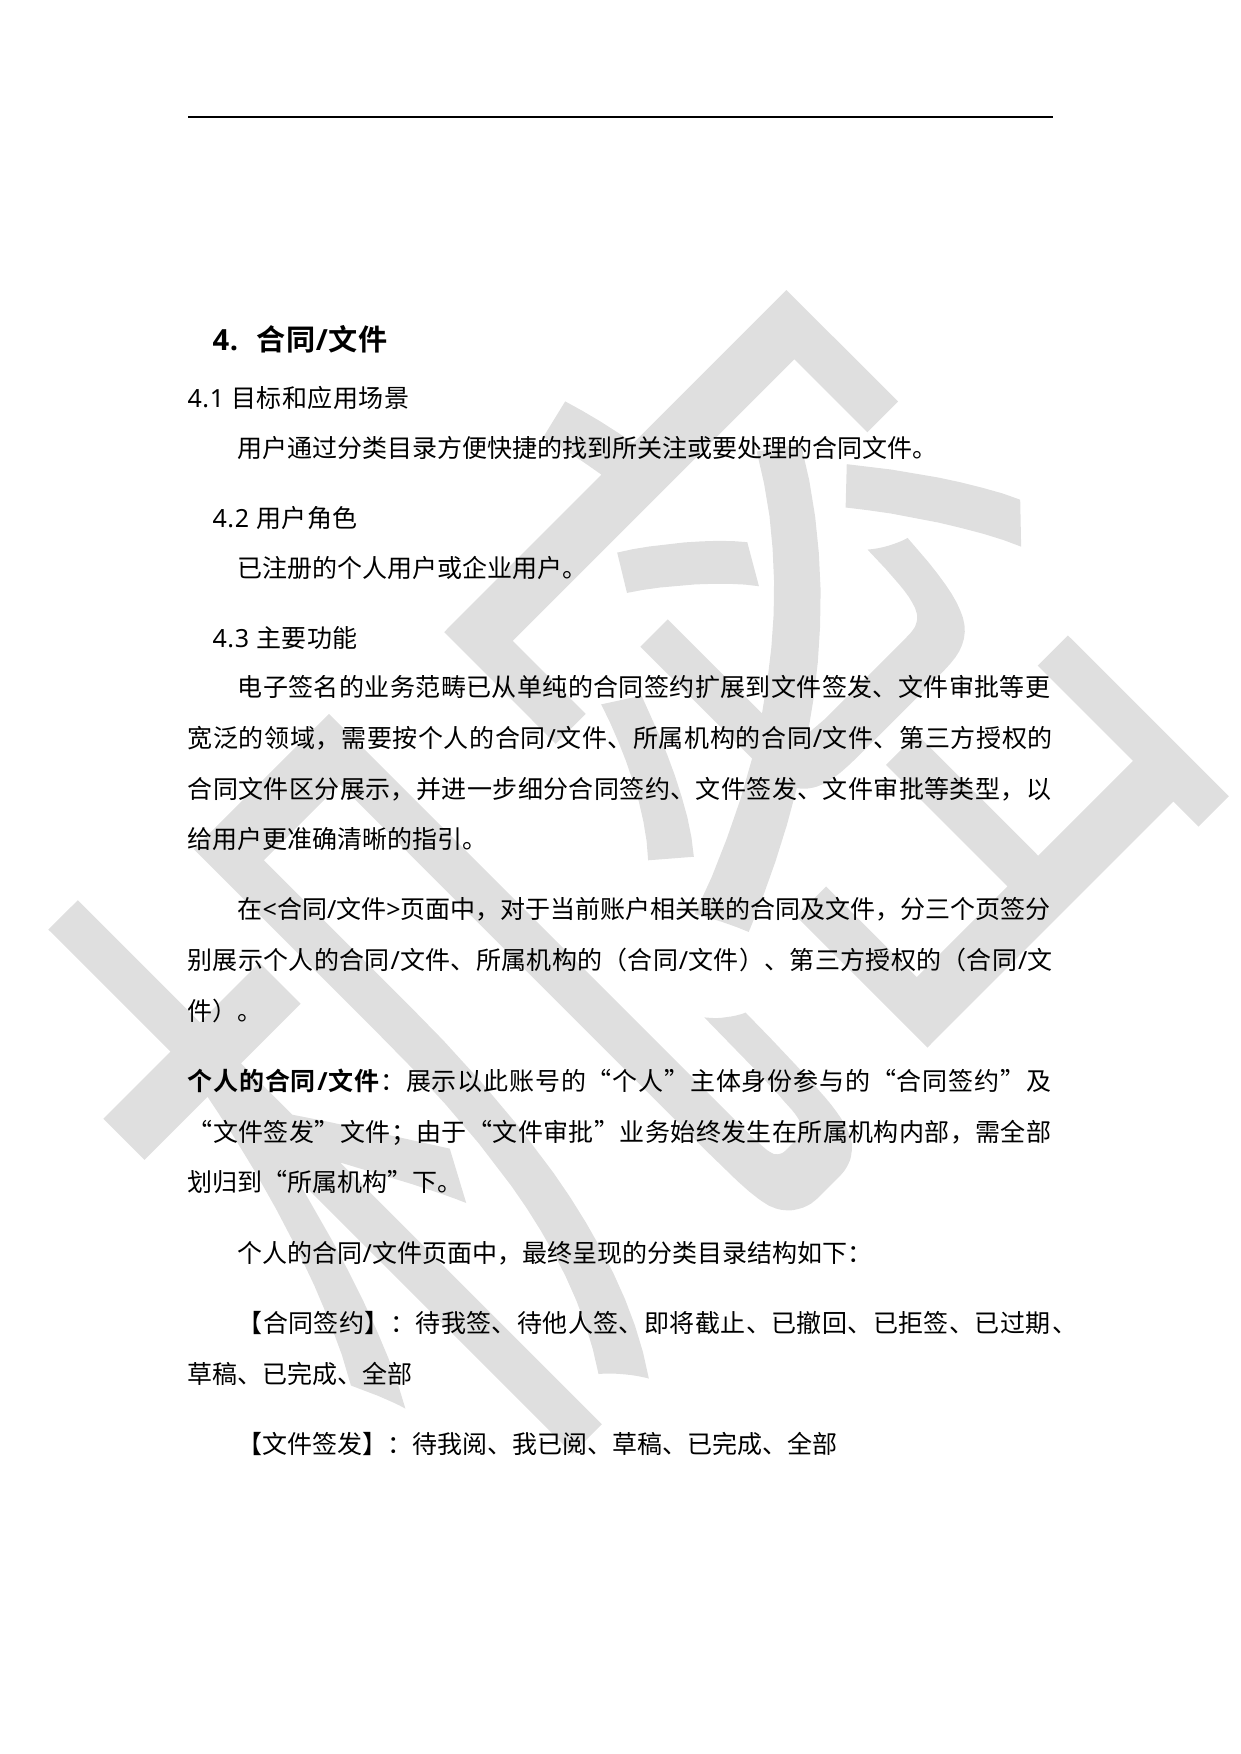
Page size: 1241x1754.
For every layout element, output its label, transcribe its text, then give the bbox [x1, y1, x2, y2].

subtitle 用户角色 [212, 495, 1028, 539]
text 在<合同/文件>页面中，对于当前账户相关联的合同及文件，分三个页签分别展示个人的合同/文件、所属机构的（合同/文件）、第三方授权的（合同/文件）。 [187, 886, 1053, 1031]
text 【合同签约】：待我签、待他人签、即将截止、已撤回、已拒签、已过期、草稿、已完成、全部 [187, 1299, 1053, 1394]
text 个人的合同/文件页面中，最终呈现的分类目录结构如下： [187, 1229, 1053, 1273]
subtitle 目标和应用场景 [187, 375, 1028, 419]
subtitle 主要功能 [212, 614, 1028, 658]
text 用户通过分类目录方便快捷的找到所关注或要处理的合同文件。 [187, 424, 1053, 468]
text 已注册的个人用户或企业用户。 [187, 544, 1053, 588]
text 电子签名的业务范畴已从单纯的合同签约扩展到文件签发、文件审批等更宽泛的领域，需要按个人的合同/文件、所属机构的合同/文件、第三方授权的合同文件区分展示，并进一步细分合同签约、文件签发、文件审批等类型，以给用户更准确清晰的指引。 [187, 664, 1053, 860]
subtitle 合同/文件 [212, 316, 1028, 360]
text 【文件签发】：待我阅、我已阅、草稿、已完成、全部 [187, 1421, 1053, 1464]
text 个人的合同/文件：展示以此账号的“个人”主体身份参与的“合同签约”及“文件签发”文件；由于“文件审批”业务始终发生在所属机构内部，需全部划归到“所属机构”下。 [187, 1058, 1053, 1203]
